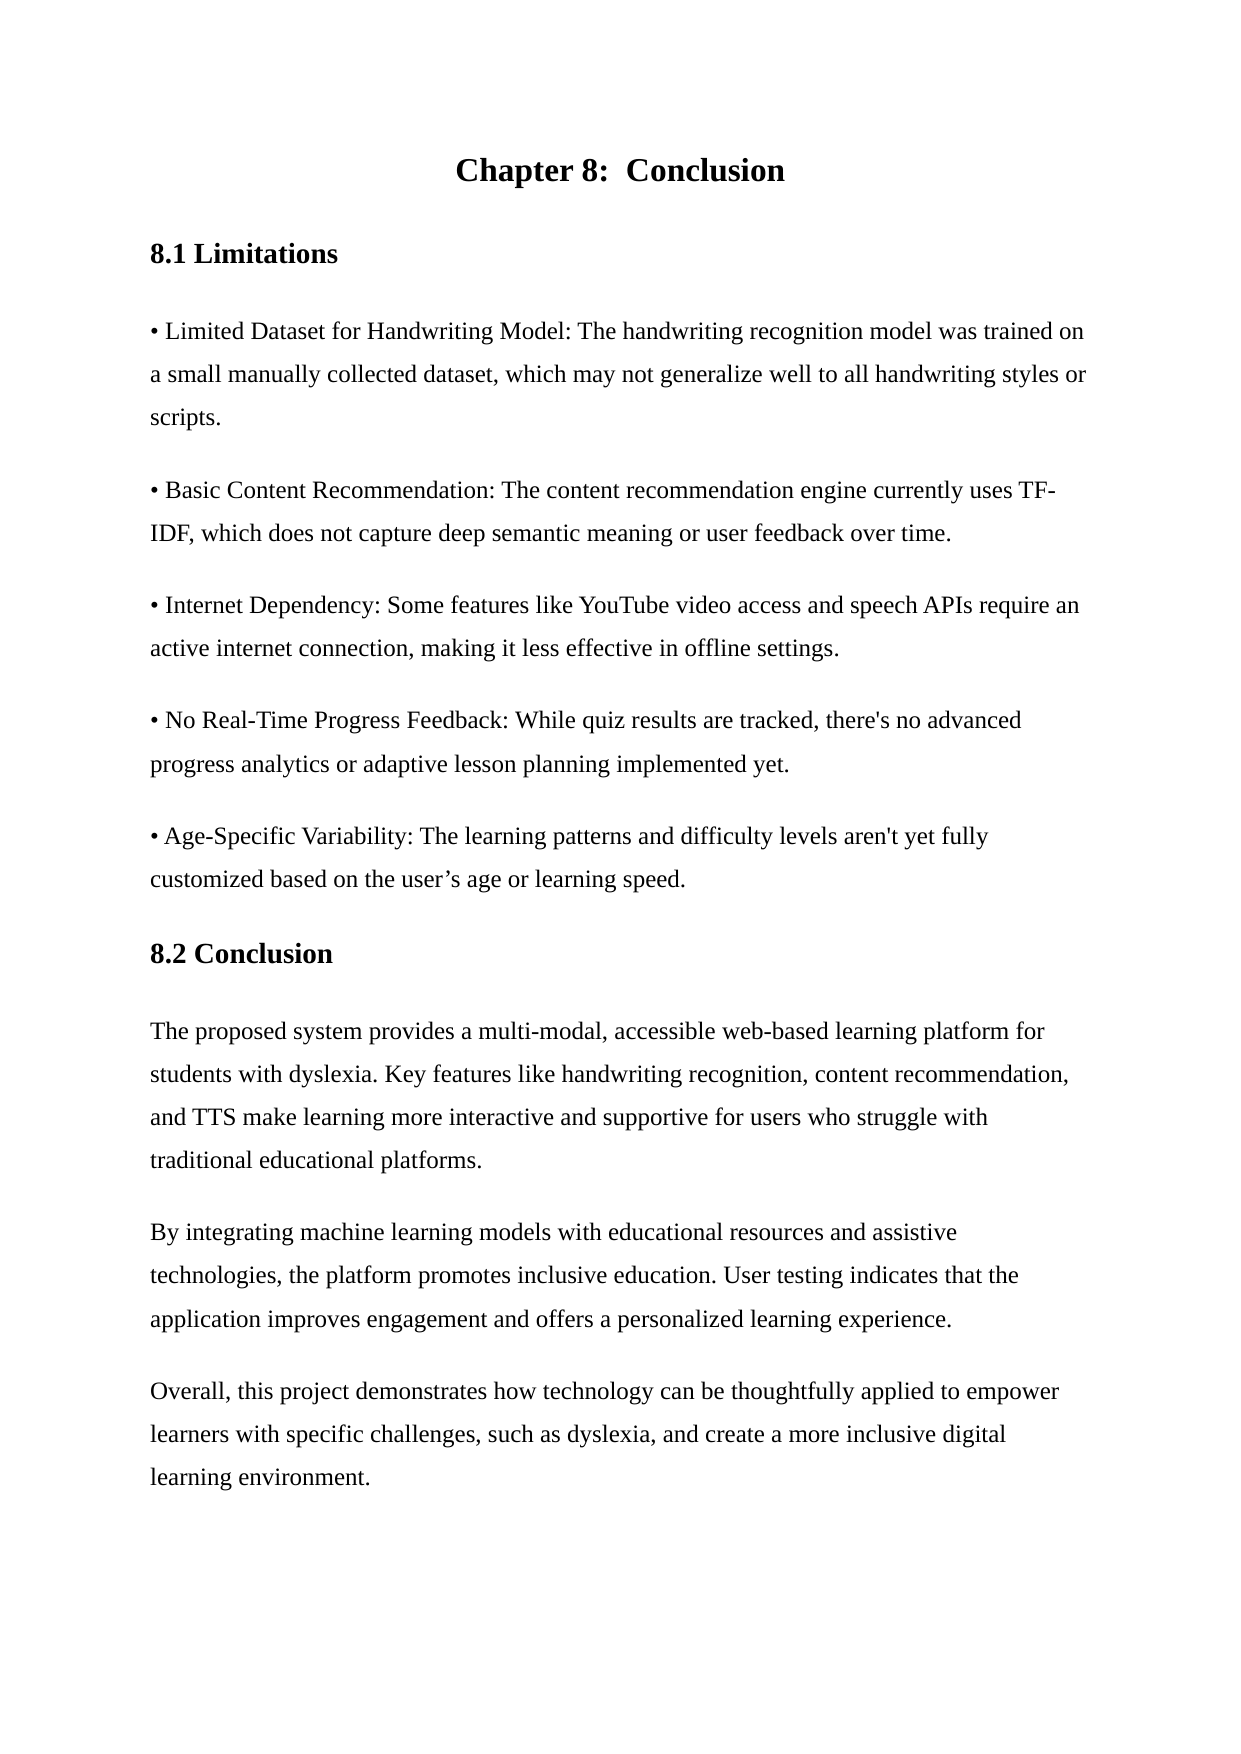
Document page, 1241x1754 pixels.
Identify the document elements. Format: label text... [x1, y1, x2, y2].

text 8.1 Limitations [150, 237, 1090, 270]
text • Age-Specific Variability: The learning patterns and difficulty levels aren't yet fully customized based on the user’s age or learning speed. [150, 821, 1090, 893]
text • Basic Content Recommendation: The content recommendation engine currently uses TF-IDF, which does not capture deep semantic meaning or user feedback over time. [150, 475, 1090, 547]
text • No Real-Time Progress Feedback: While quiz results are tracked, there's no advanced progress analytics or adaptive lesson planning implemented yet. [150, 706, 1090, 777]
text Chapter 8: Conclusion [150, 150, 1090, 188]
text • Internet Dependency: Some features like YouTube video access and speech APIs require an active internet connection, making it less effective in offline settings. [150, 590, 1090, 662]
text By integrating machine learning models with educational resources and assistive technologies, the platform promotes inclusive education. User testing indicates that the application improves engagement and offers a personalized learning experience. [150, 1217, 1090, 1332]
text • Limited Dataset for Handwriting Model: The handwriting recognition model was trained on a small manually collected dataset, which may not generalize well to all handwriting styles or scripts. [150, 316, 1090, 431]
text 8.2 Conclusion [150, 936, 1090, 970]
text The proposed system provides a multi-modal, accessible web-based learning platform for students with dyslexia. Key features like handwriting recognition, content recommendation, and TTS make learning more interactive and supportive for users who struggle with traditional educational platforms. [150, 1016, 1090, 1174]
text Overall, this project demonstrates how technology can be thoughtfully applied to empower learners with specific challenges, such as dyslexia, and create a more inclusive digital learning environment. [150, 1376, 1090, 1491]
